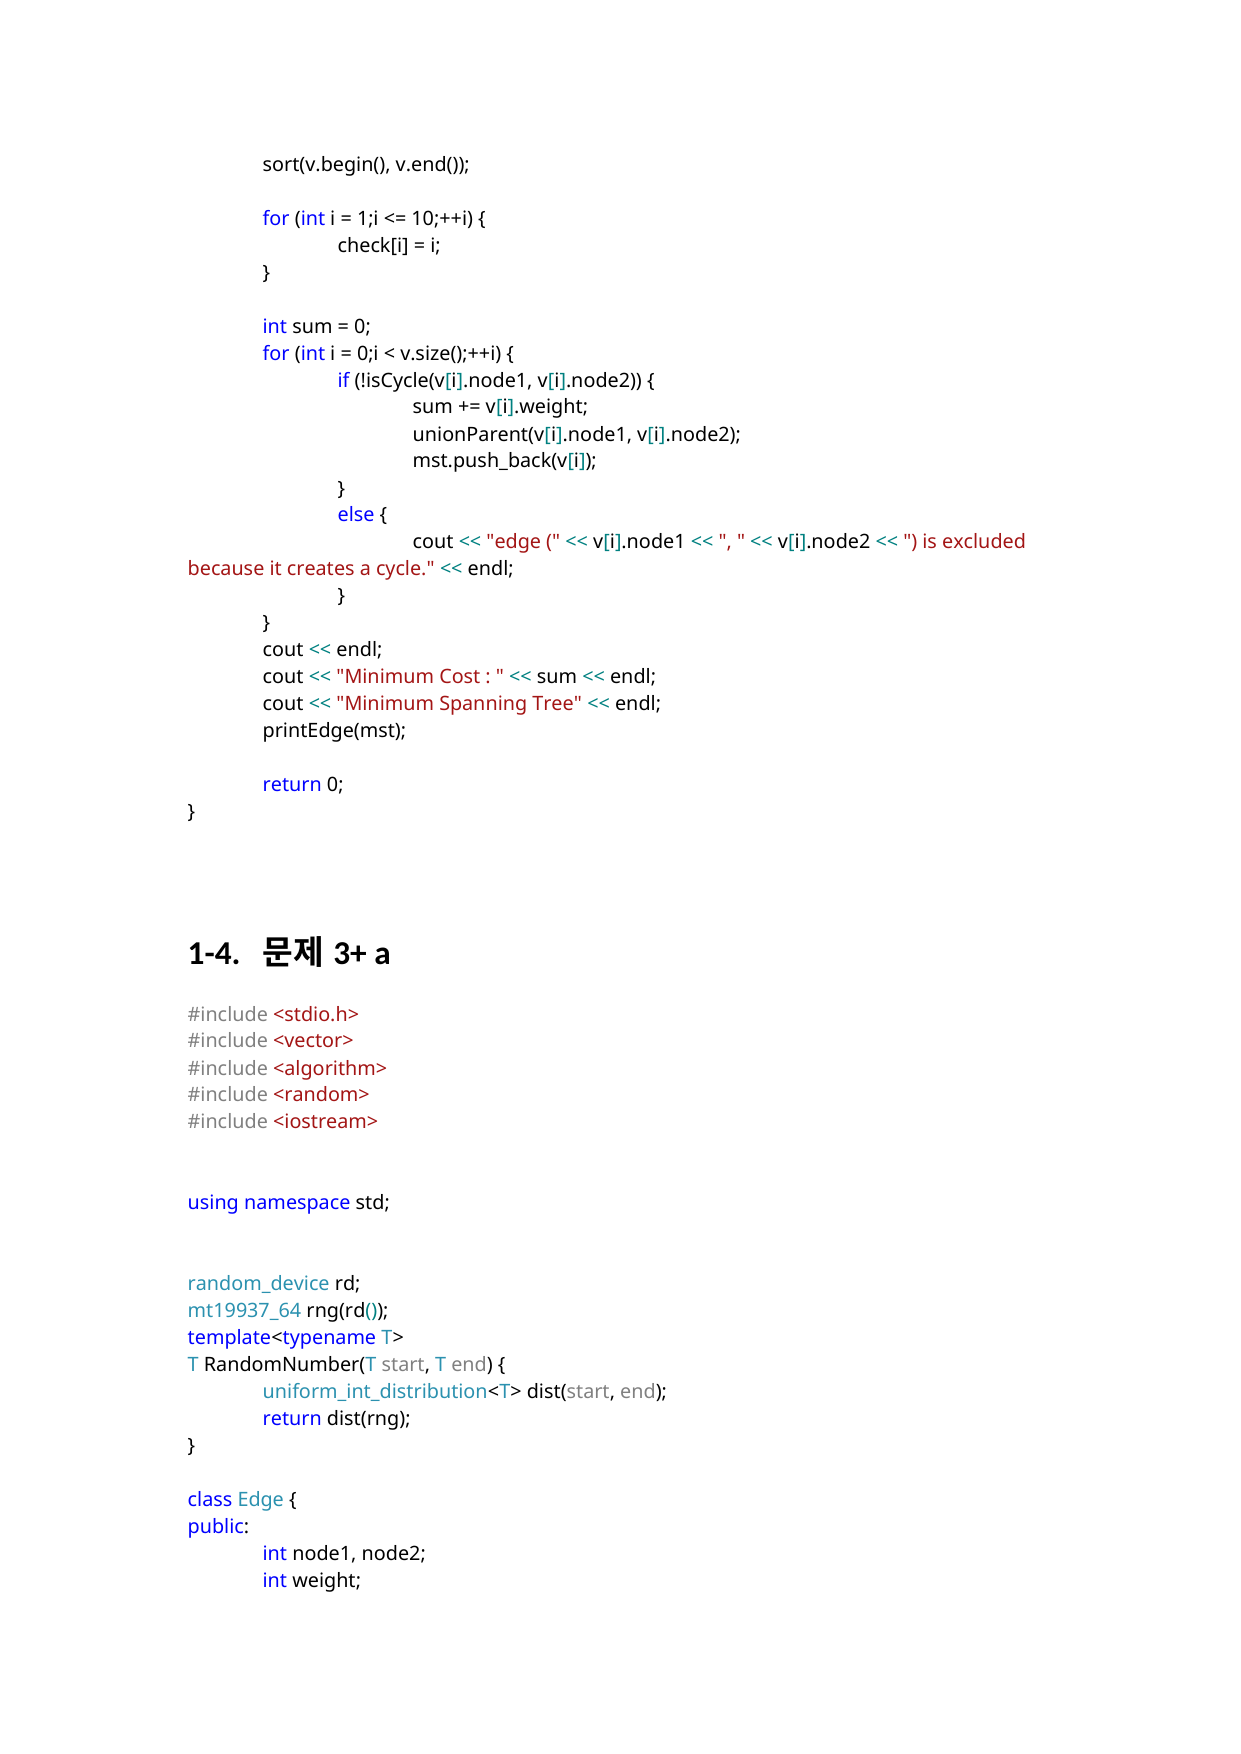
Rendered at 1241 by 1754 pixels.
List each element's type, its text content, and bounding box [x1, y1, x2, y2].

text #include <iostream> [187, 1108, 1053, 1135]
text class Edge { [187, 1485, 1053, 1512]
text cout << "Minimum Cost : " << sum << endl; [187, 663, 1053, 689]
list 문제 3+ a [187, 926, 1053, 974]
text cout << "edge (" << v[i].node1 << ", " << v[i].node2 << ") is excluded because it creates a cycle." << endl; [187, 528, 1053, 582]
text } [187, 258, 1053, 285]
text if (!isCycle(v[i].node1, v[i].node2)) { [187, 366, 1053, 393]
text uniform_int_distribution<T> dist(start, end); [187, 1377, 1053, 1404]
text #include <stdio.h> [187, 1000, 1053, 1027]
text for (int i = 1;i <= 10;++i) { [187, 204, 1053, 231]
text using namespace std; [187, 1189, 1053, 1216]
text public: [187, 1512, 1053, 1539]
text return 0; [187, 771, 1053, 797]
text } [187, 582, 1053, 609]
text #include <vector> [187, 1027, 1053, 1054]
text random_device rd; [187, 1269, 1053, 1297]
text } [187, 609, 1053, 636]
text for (int i = 0;i < v.size();++i) { [187, 339, 1053, 366]
text cout << "Minimum Spanning Tree" << endl; [187, 689, 1053, 717]
text check[i] = i; [187, 231, 1053, 258]
text #include <algorithm> [187, 1054, 1053, 1081]
text template<typename T> [187, 1323, 1053, 1351]
text } [187, 797, 1053, 824]
text } [187, 1431, 1053, 1458]
text mst.push_back(v[i]); [187, 447, 1053, 474]
text } [187, 474, 1053, 501]
text printEdge(mst); [187, 717, 1053, 743]
text sum += v[i].weight; [187, 393, 1053, 420]
text int sum = 0; [187, 312, 1053, 339]
text sort(v.begin(), v.end()); [187, 150, 1053, 177]
text unionParent(v[i].node1, v[i].node2); [187, 420, 1053, 447]
text T RandomNumber(T start, T end) { [187, 1351, 1053, 1377]
text int weight; [187, 1566, 1053, 1593]
text #include <random> [187, 1081, 1053, 1108]
text mt19937_64 rng(rd()); [187, 1297, 1053, 1323]
text int node1, node2; [187, 1539, 1053, 1566]
text cout << endl; [187, 636, 1053, 663]
text return dist(rng); [187, 1404, 1053, 1431]
text else { [187, 501, 1053, 528]
